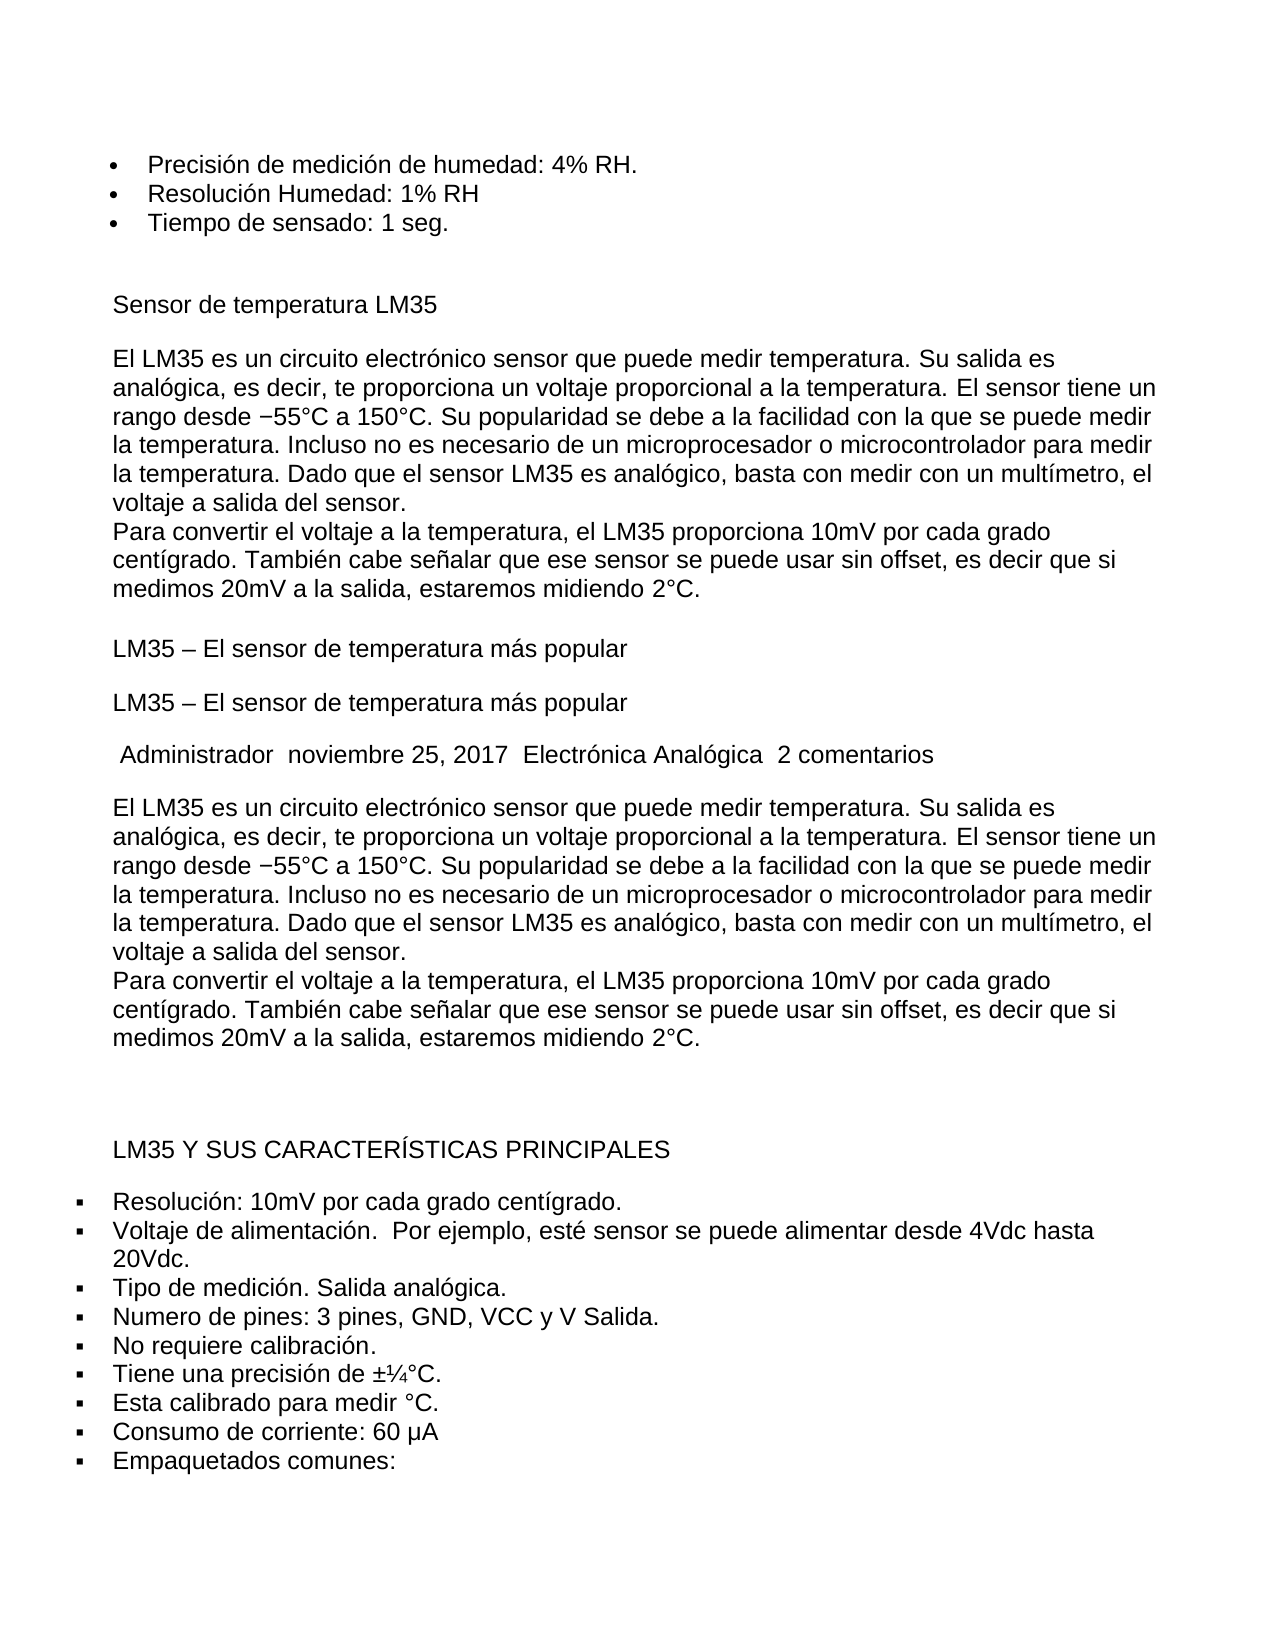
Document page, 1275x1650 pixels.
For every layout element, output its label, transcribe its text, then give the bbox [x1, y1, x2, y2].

list Numero de pines: 3 pines, GND, VCC y V Salida. [75, 1302, 1162, 1331]
subtitle LM35 – El sensor de temperatura más popular [112, 688, 1162, 717]
list Consumo de corriente: 60 μA [75, 1417, 1162, 1446]
text Sensor de temperatura LM35 [112, 290, 1162, 319]
list Precisión de medición de humedad: 4% RH. [110, 150, 1162, 179]
text El LM35 es un circuito electrónico sensor que puede medir temperatura. Su salida es analógica, es decir, te proporciona un voltaje proporcional a la temperatura. El sensor tiene un rango desde −55°C a 150°C. Su popularidad se debe a la facilidad con la que se puede medir la temperatura. Incluso no es necesario de un microprocesador o microcontrolador para medir la temperatura. Dado que el sensor LM35 es analógico, basta con medir con un multímetro, el voltaje a salida del sensor. [112, 793, 1162, 966]
list Tiene una precisión de ±¼°C. [75, 1359, 1162, 1388]
list Tipo de medición. Salida analógica. [75, 1273, 1162, 1302]
text Para convertir el voltaje a la temperatura, el LM35 proporciona 10mV por cada grado centígrado. También cabe señalar que ese sensor se puede usar sin offset, es decir que si medimos 20mV a la salida, estaremos midiendo 2°C. [112, 516, 1162, 603]
list Tiempo de sensado: 1 seg. [110, 207, 1162, 236]
text LM35 – El sensor de temperatura más popular [112, 634, 1162, 663]
list No requiere calibración. [75, 1331, 1162, 1359]
text El LM35 es un circuito electrónico sensor que puede medir temperatura. Su salida es analógica, es decir, te proporciona un voltaje proporcional a la temperatura. El sensor tiene un rango desde −55°C a 150°C. Su popularidad se debe a la facilidad con la que se puede medir la temperatura. Incluso no es necesario de un microprocesador o microcontrolador para medir la temperatura. Dado que el sensor LM35 es analógico, basta con medir con un multímetro, el voltaje a salida del sensor. [112, 344, 1162, 516]
list Resolución Humedad: 1% RH [110, 179, 1162, 207]
list Resolución: 10mV por cada grado centígrado. [75, 1187, 1162, 1216]
text Para convertir el voltaje a la temperatura, el LM35 proporciona 10mV por cada grado centígrado. También cabe señalar que ese sensor se puede usar sin offset, es decir que si medimos 20mV a la salida, estaremos midiendo 2°C. [112, 966, 1162, 1052]
list Esta calibrado para medir °C. [75, 1388, 1162, 1417]
list Empaquetados comunes: [75, 1446, 1162, 1474]
list Voltaje de alimentación. Por ejemplo, esté sensor se puede alimentar desde 4Vdc hasta 20Vdc. [75, 1216, 1162, 1273]
subtitle LM35 Y SUS CARACTERÍSTICAS PRINCIPALES [112, 1135, 1162, 1164]
text Administrador noviembre 25, 2017 Electrónica Analógica 2 comentarios [112, 739, 1162, 768]
